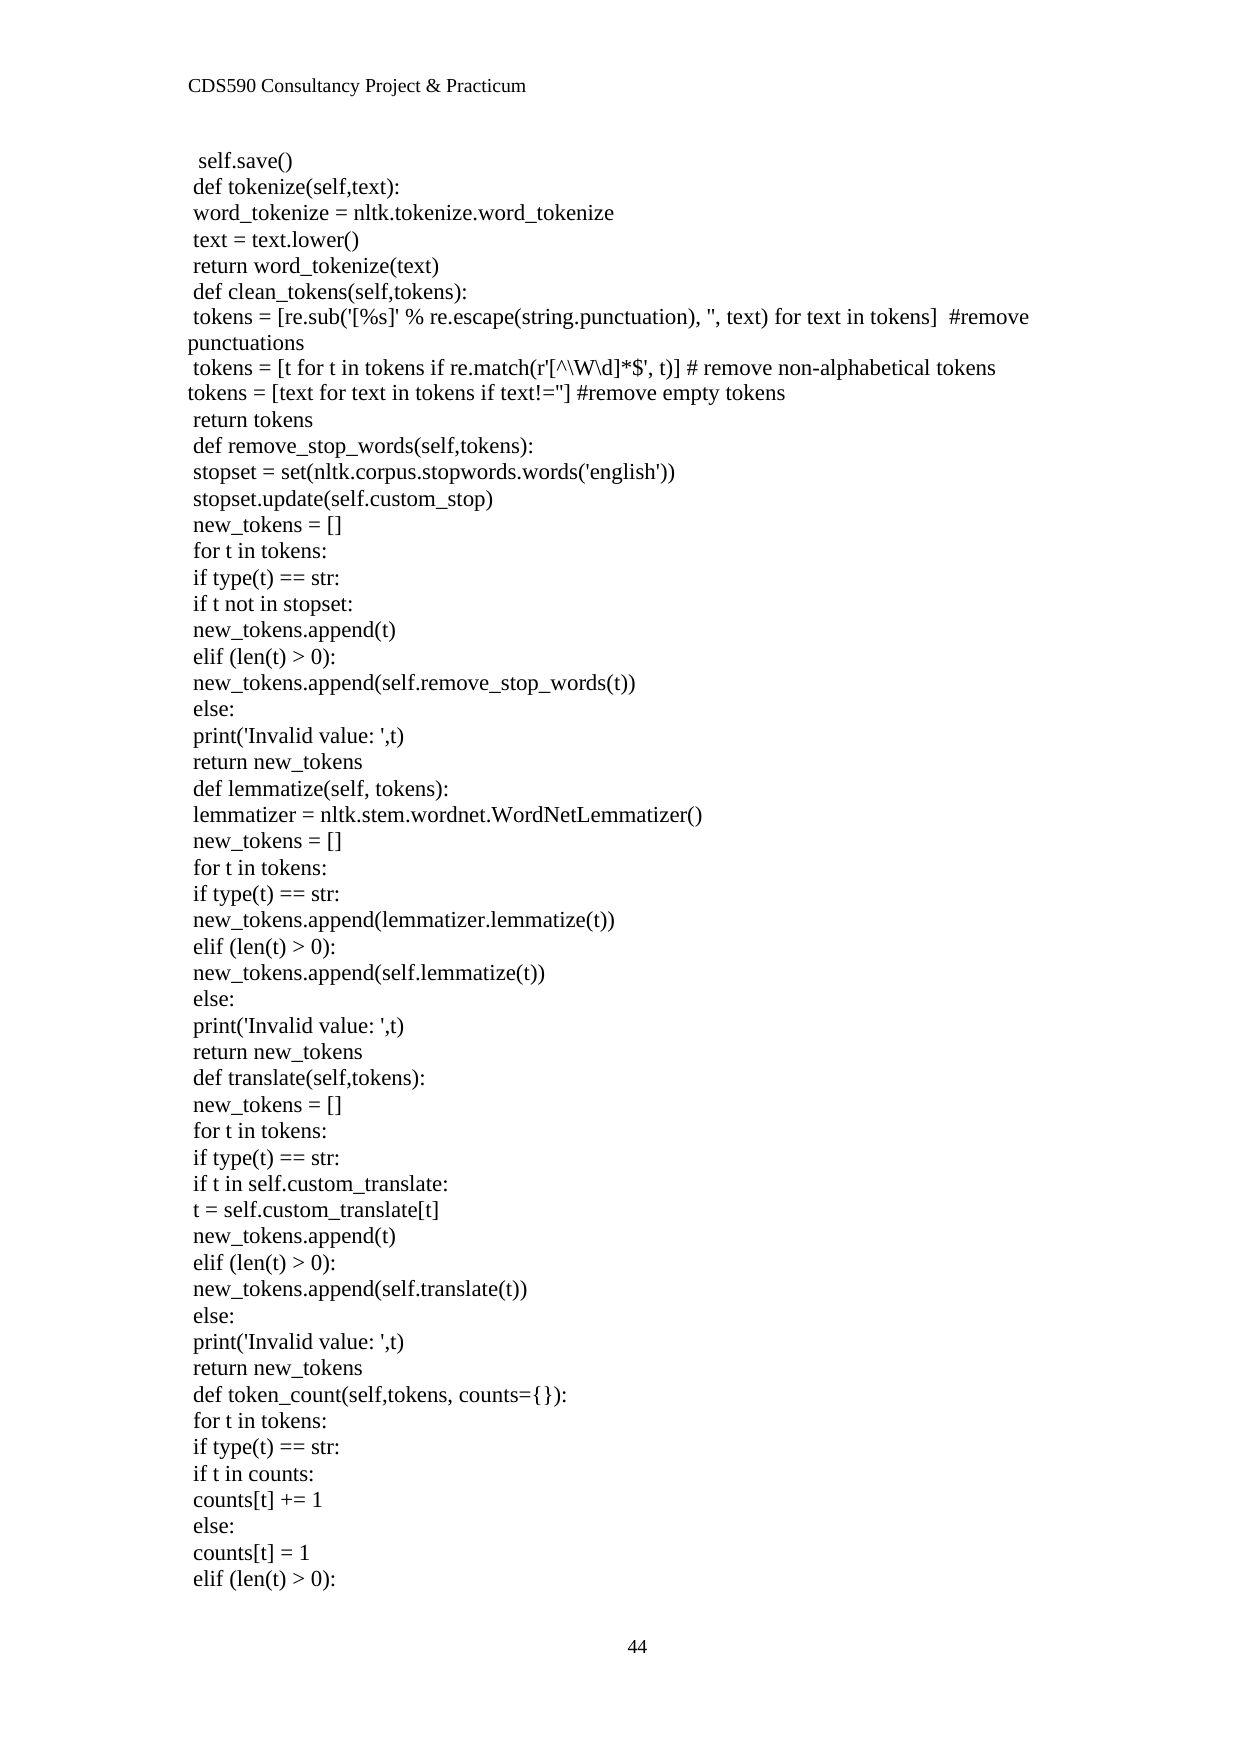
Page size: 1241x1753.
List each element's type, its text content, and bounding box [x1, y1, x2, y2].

text new_tokens = [] [187, 511, 1234, 537]
text else: [187, 985, 1234, 1012]
text def lemmatize(self, tokens): [187, 774, 1234, 801]
text new_tokens.append(self.remove_stop_words(t)) [187, 669, 1234, 696]
text elif (len(t) > 0): [187, 643, 1234, 669]
text tokens = [t for t in tokens if re.match(r'[^\W\d]*$', t)] # remove non-alphabetical tokens tokens = [text for text in tokens if text!=''] #remove empty tokens [187, 355, 1038, 405]
text for t in tokens: [187, 854, 1234, 880]
text print('Invalid value: ',t) [187, 1328, 1234, 1354]
text return word_tokenize(text) [187, 252, 1234, 278]
text elif (len(t) > 0): [187, 1565, 1234, 1592]
text else: [187, 696, 1234, 722]
text else: [187, 1302, 1234, 1328]
text if t in self.custom_translate: [187, 1170, 1234, 1196]
text tokens = [re.sub('[%s]' % re.escape(string.punctuation), '', text) for text in tokens] #remove punctuations [187, 305, 1060, 355]
text return new_tokens [187, 1354, 1234, 1381]
text return new_tokens [187, 748, 1234, 774]
text CDS590 Consultancy Project & Practicum [188, 74, 1234, 96]
text new_tokens = [] [187, 1091, 1234, 1117]
text if type(t) == str: [187, 564, 1234, 590]
text 44 [627, 1635, 1234, 1657]
text if type(t) == str: [187, 1143, 1234, 1170]
text new_tokens.append(lemmatizer.lemmatize(t)) [187, 906, 1234, 933]
text def translate(self,tokens): [187, 1064, 1234, 1091]
text text = text.lower() [187, 226, 1234, 252]
text new_tokens.append(self.translate(t)) [187, 1275, 1234, 1302]
text counts[t] += 1 [187, 1486, 1234, 1512]
text return tokens [187, 406, 1234, 432]
text counts[t] = 1 [187, 1539, 1234, 1565]
text new_tokens.append(t) [187, 616, 1234, 643]
text elif (len(t) > 0): [187, 933, 1234, 959]
text if t not in stopset: [187, 590, 1234, 616]
text new_tokens.append(t) [187, 1223, 1234, 1249]
text stopset = set(nltk.corpus.stopwords.words('english')) [187, 458, 1234, 485]
text if type(t) == str: [187, 1433, 1234, 1460]
text for t in tokens: [187, 1117, 1234, 1143]
text t = self.custom_translate[t] [187, 1196, 1234, 1223]
text if t in counts: [187, 1460, 1234, 1486]
text for t in tokens: [187, 537, 1234, 564]
text elif (len(t) > 0): [187, 1249, 1234, 1275]
text self.save() [193, 147, 1234, 173]
text new_tokens.append(self.lemmatize(t)) [187, 959, 1234, 985]
text def tokenize(self,text): [187, 173, 1234, 199]
text def token_count(self,tokens, counts={}): [187, 1381, 1234, 1407]
text print('Invalid value: ',t) [187, 722, 1234, 748]
text def remove_stop_words(self,tokens): [187, 432, 1234, 458]
text lemmatizer = nltk.stem.wordnet.WordNetLemmatizer() [187, 801, 1234, 827]
text word_tokenize = nltk.tokenize.word_tokenize [187, 199, 1234, 226]
text for t in tokens: [187, 1407, 1234, 1433]
text new_tokens = [] [187, 827, 1234, 854]
text else: [187, 1512, 1234, 1539]
text def clean_tokens(self,tokens): [187, 278, 1234, 305]
text if type(t) == str: [187, 880, 1234, 906]
text return new_tokens [187, 1038, 1234, 1064]
text print('Invalid value: ',t) [187, 1012, 1234, 1038]
text stopset.update(self.custom_stop) [187, 485, 1234, 511]
